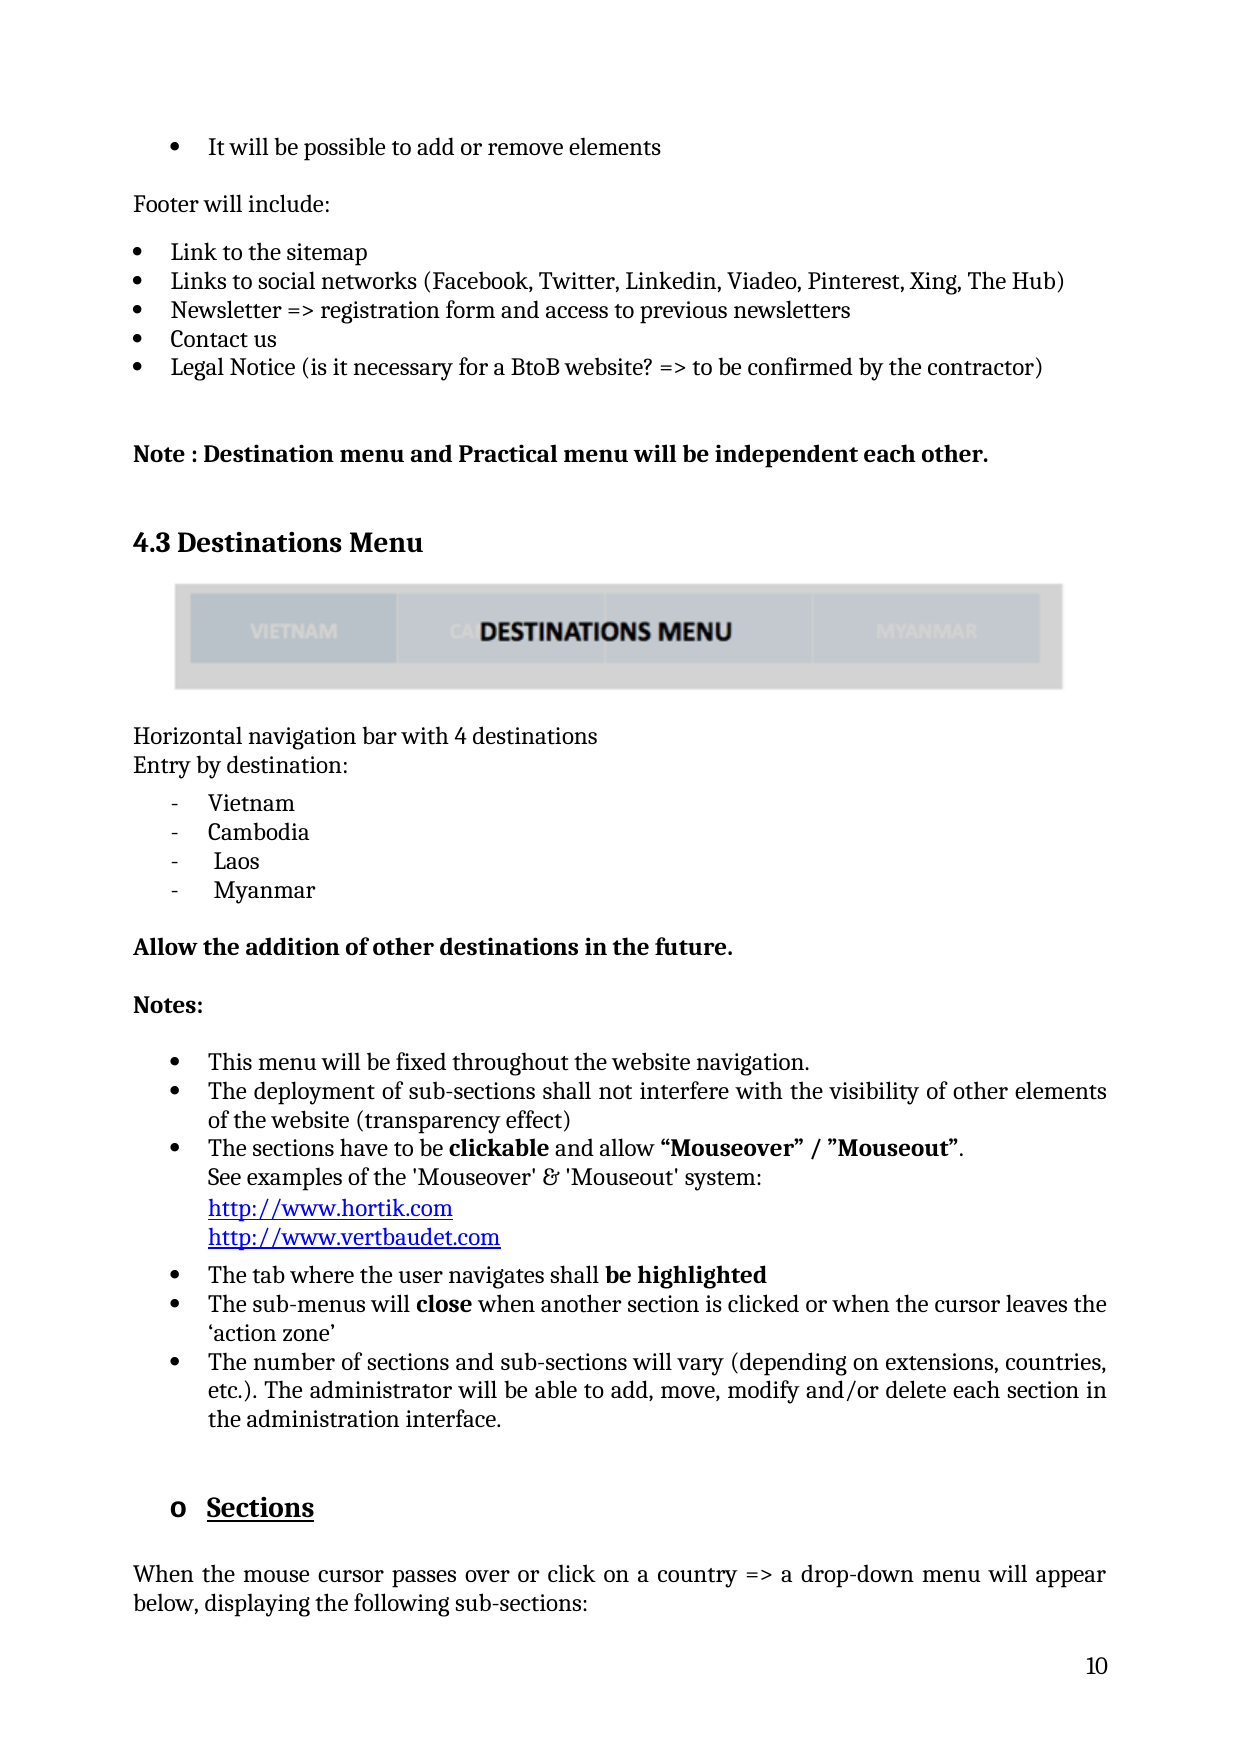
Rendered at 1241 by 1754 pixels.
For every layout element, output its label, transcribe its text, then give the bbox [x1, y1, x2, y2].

text See examples of the 'Mouseover' & 'Mouseout' system: [208, 1163, 1108, 1192]
list The tab where the user navigates shall be highlighted [170, 1261, 1108, 1290]
list Vietnam [170, 789, 1108, 818]
text Horizontal navigation bar with 4 destinations [133, 722, 1108, 751]
list Contact us [133, 324, 1108, 353]
list Sections [169, 1491, 1108, 1526]
text http://www.vertbaudet.com [208, 1223, 1108, 1252]
list Link to the sitemap [133, 238, 1108, 267]
text When the mouse cursor passes over or click on a country => a drop-down menu will appear below, displaying the following sub-sections: [133, 1560, 1108, 1617]
text Allow the addition of other destinations in the future. [133, 933, 1108, 962]
list This menu will be fixed throughout the website navigation. [170, 1048, 1108, 1077]
list Links to social networks (Facebook, Twitter, Linkedin, Viadeo, Pinterest, Xing, The Hub) [133, 267, 1108, 296]
list The sections have to be clickable and allow “Mouseover” / ”Mouseout”. [170, 1134, 1108, 1163]
subtitle 4.3 Destinations Menu [133, 526, 1108, 559]
list The deployment of sub-sections shall not interfere with the visibility of other elements of the website (transparency effect) [170, 1077, 1108, 1134]
picture [170, 581, 1066, 693]
list Cambodia [170, 818, 1108, 847]
text Note : Destination menu and Practical menu will be independent each other. [133, 439, 1108, 468]
list It will be possible to add or remove elements [170, 133, 1108, 162]
list The sub-menus will close when another section is clicked or when the cursor leaves the ‘action zone’ [170, 1290, 1108, 1348]
list Laos [170, 847, 1108, 876]
list Newsletter => registration form and access to previous newsletters [133, 296, 1108, 324]
text Notes: [133, 991, 1108, 1019]
list Legal Notice (is it necessary for a BtoB website? => to be confirmed by the contractor) [133, 353, 1108, 382]
text Entry by destination: [133, 751, 1108, 780]
text Footer will include: [133, 190, 1108, 219]
list The number of sections and sub-sections will vary (depending on extensions, countries, etc.). The administrator will be able to add, move, modify and/or delete each section in the administration interface. [170, 1348, 1108, 1434]
text http://www.hortik.com [208, 1194, 1108, 1223]
list Myanmar [170, 876, 1108, 904]
